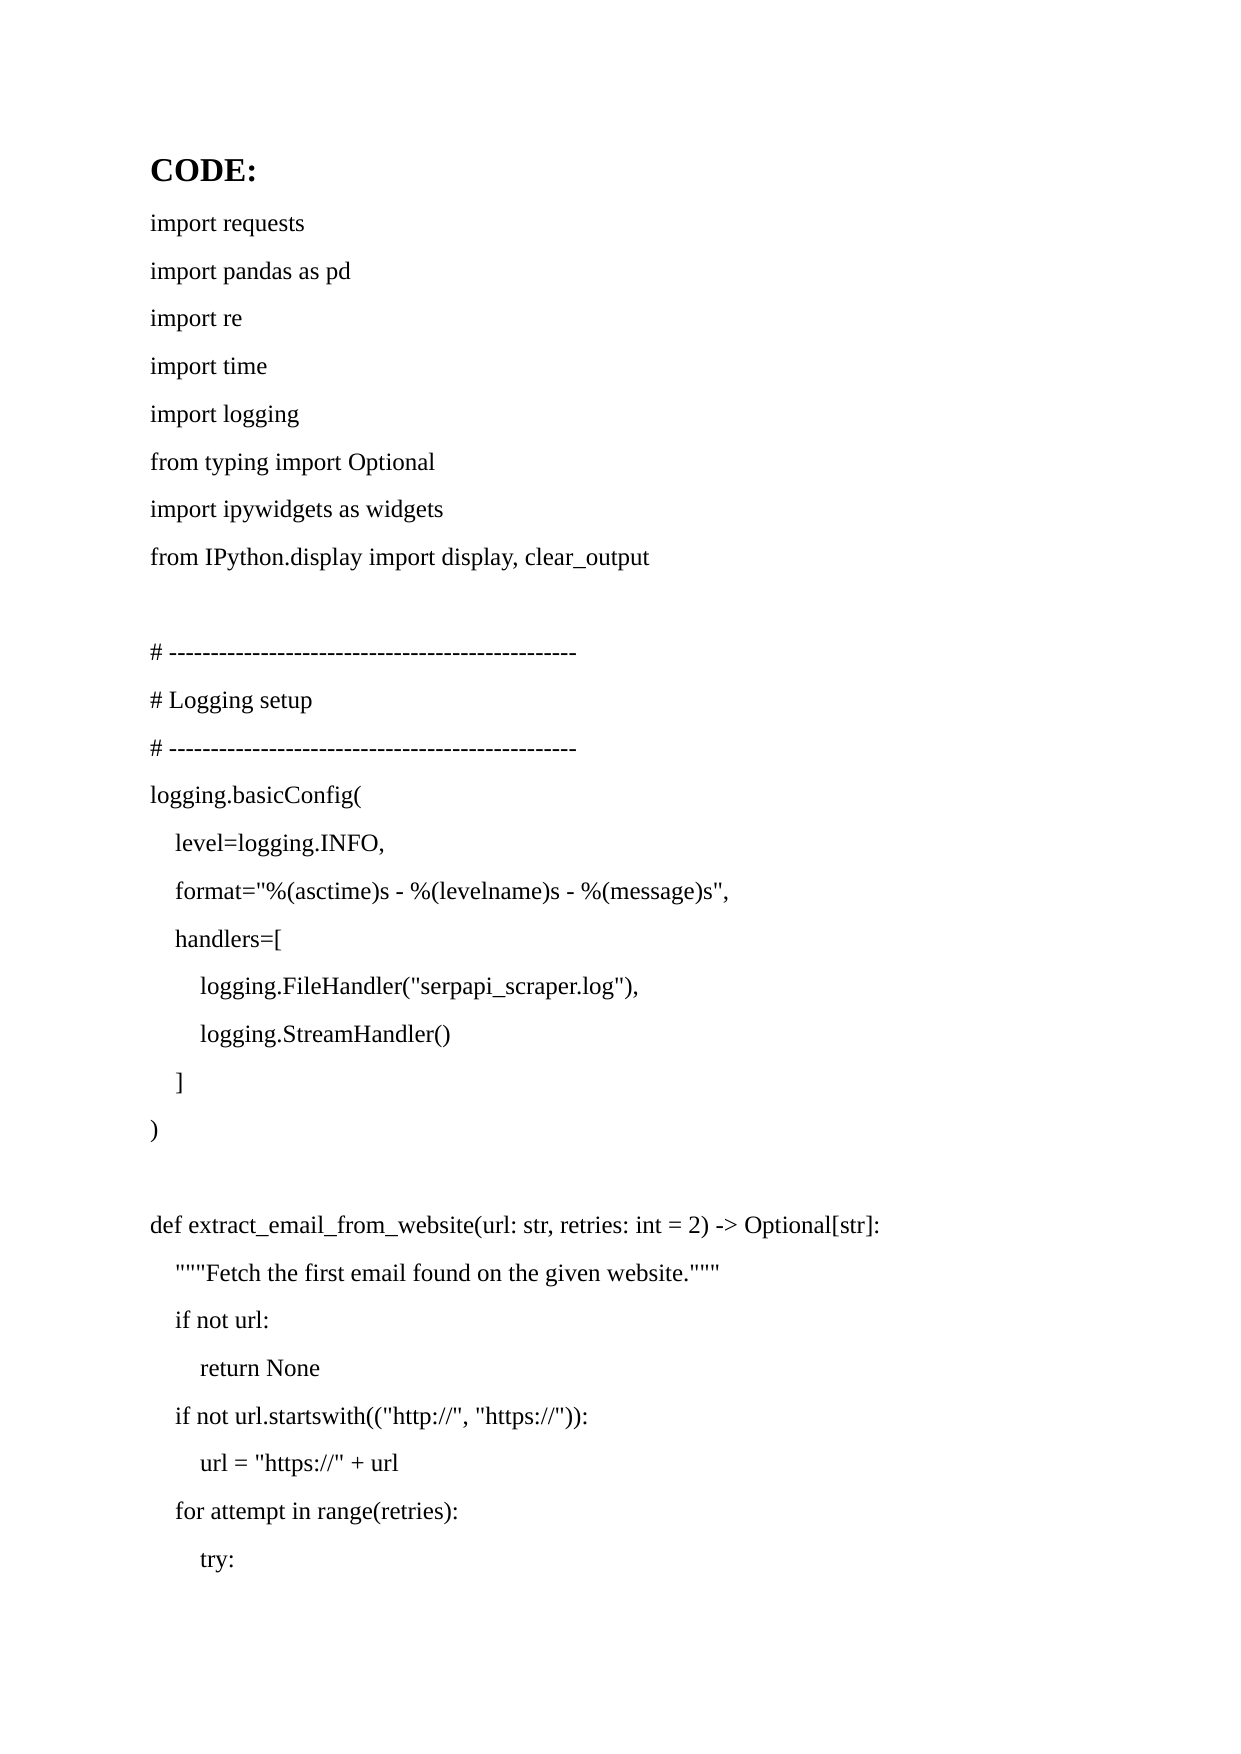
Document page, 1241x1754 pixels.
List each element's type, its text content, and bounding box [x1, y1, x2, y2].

text # ------------------------------------------------- [150, 733, 1090, 762]
text from IPython.display import display, clear_output [150, 542, 1090, 571]
text def extract_email_from_website(url: str, retries: int = 2) -> Optional[str]: [150, 1210, 1090, 1239]
text import pandas as pd [150, 256, 1090, 284]
text level=logging.INFO, [150, 828, 1090, 857]
text import ipywidgets as widgets [150, 494, 1090, 523]
text ) [150, 1114, 1090, 1143]
text url = "https://" + url [150, 1448, 1090, 1477]
text if not url.startswith(("http://", "https://")): [150, 1401, 1090, 1429]
text import time [150, 351, 1090, 380]
text import logging [150, 399, 1090, 428]
text logging.FileHandler("serpapi_scraper.log"), [150, 971, 1090, 1000]
text """Fetch the first email found on the given website.""" [150, 1258, 1090, 1286]
text try: [150, 1544, 1090, 1573]
text for attempt in range(retries): [150, 1496, 1090, 1525]
text format="%(asctime)s - %(levelname)s - %(message)s", [150, 876, 1090, 905]
text # Logging setup [150, 685, 1090, 714]
text from typing import Optional [150, 447, 1090, 475]
text # ------------------------------------------------- [150, 637, 1090, 666]
text if not url: [150, 1305, 1090, 1334]
text return None [150, 1353, 1090, 1382]
text logging.StreamHandler() [150, 1019, 1090, 1048]
text logging.basicConfig( [150, 781, 1090, 809]
text CODE: [150, 150, 1090, 188]
text import requests [150, 208, 1090, 237]
text import re [150, 303, 1090, 332]
text ] [150, 1067, 1090, 1096]
text handlers=[ [150, 924, 1090, 952]
